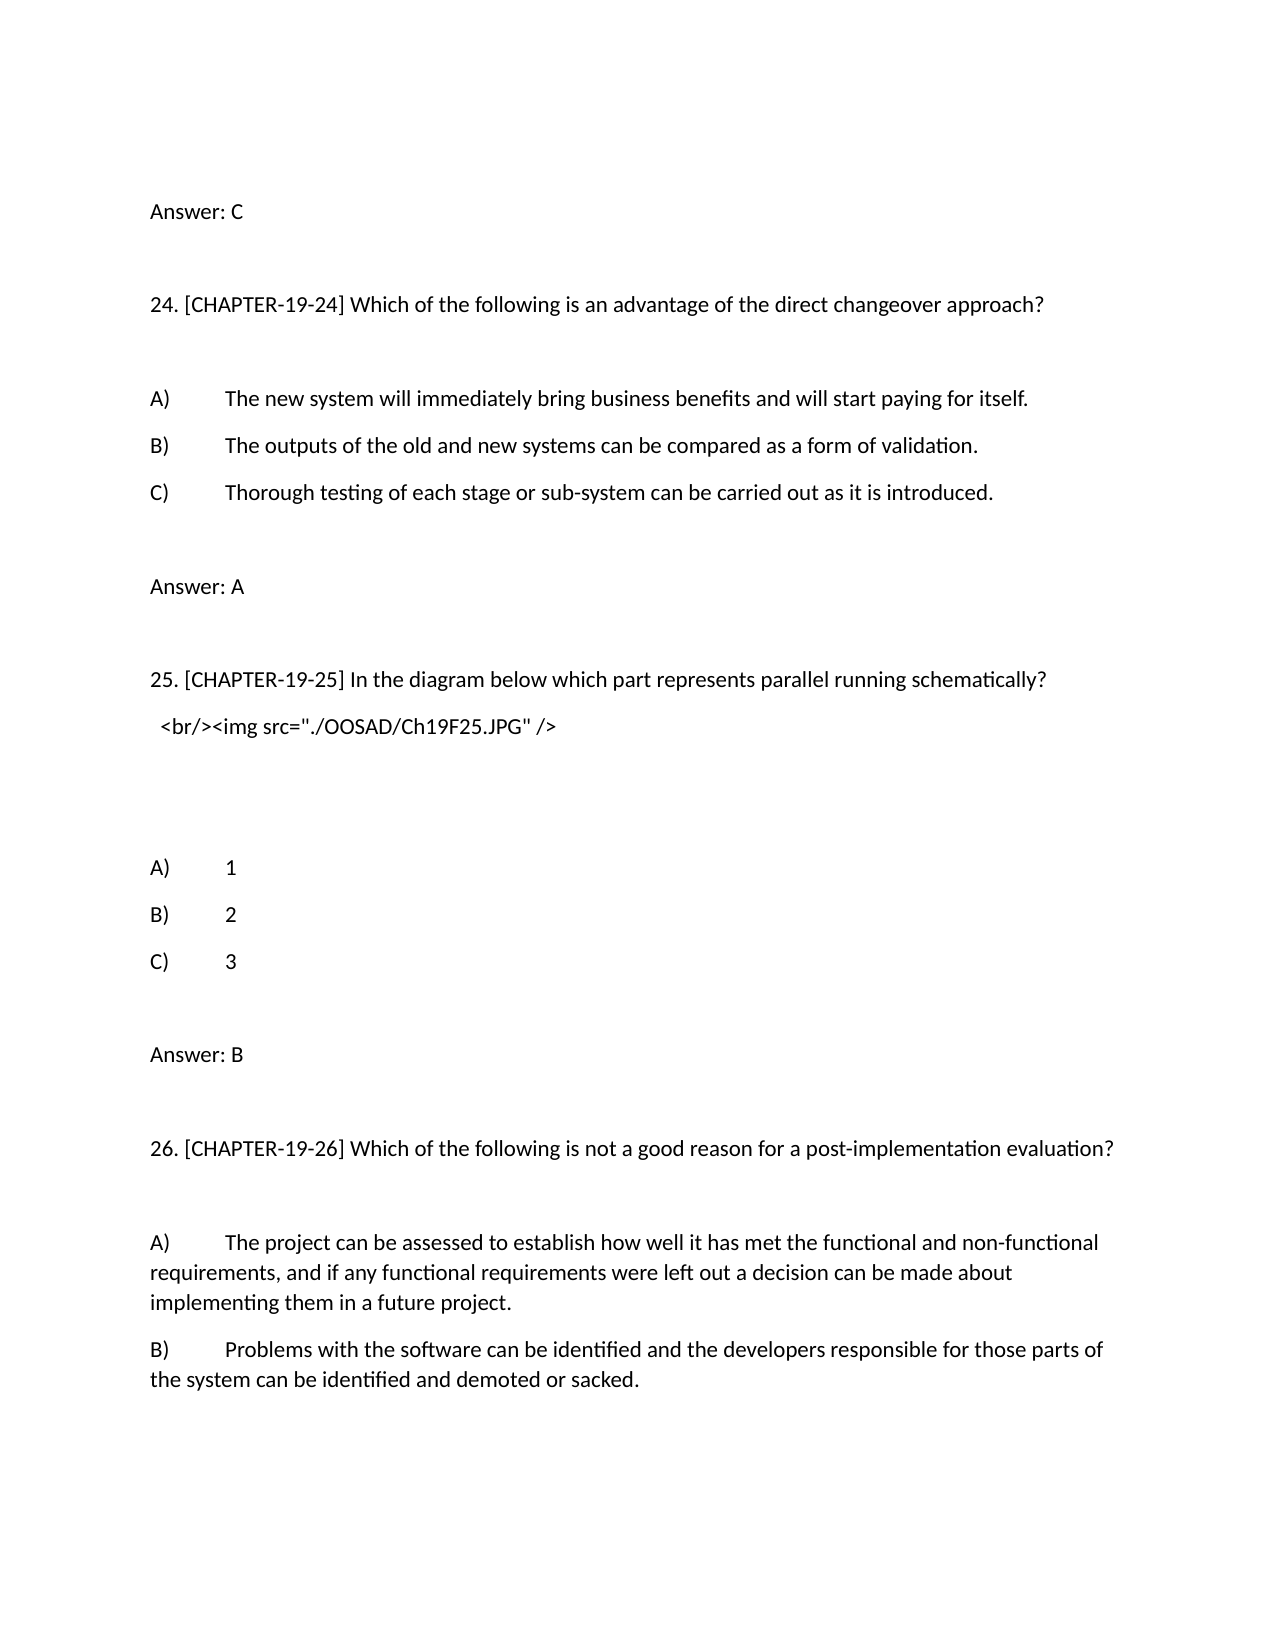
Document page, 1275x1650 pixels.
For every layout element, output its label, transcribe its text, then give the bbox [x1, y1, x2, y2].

text 26. [CHAPTER-19-26] Which of the following is not a good reason for a post-implementation evaluation? [150, 1134, 1125, 1162]
text A) The new system will immediately bring business benefits and will start paying for itself. [150, 384, 1125, 412]
text Answer: C [150, 197, 1125, 225]
text Answer: A [150, 572, 1125, 600]
text <br/><img src="./OOSAD/Ch19F25.JPG" /> [150, 712, 1125, 741]
text Answer: B [150, 1041, 1125, 1069]
text C) Thorough testing of each stage or sub-system can be carried out as it is introduced. [150, 478, 1125, 506]
text A) The project can be assessed to establish how well it has met the functional and non-functional requirements, and if any functional requirements were left out a decision can be made about implementing them in a future project. [150, 1228, 1125, 1317]
text B) Problems with the software can be identified and the developers responsible for those parts of the system can be identified and demoted or sacked. [150, 1335, 1125, 1394]
text 24. [CHAPTER-19-24] Which of the following is an advantage of the direct changeover approach? [150, 291, 1125, 319]
text C) 3 [150, 947, 1125, 975]
text B) The outputs of the old and new systems can be compared as a form of validation. [150, 431, 1125, 459]
text B) 2 [150, 900, 1125, 928]
text A) 1 [150, 853, 1125, 881]
text 25. [CHAPTER-19-25] In the diagram below which part represents parallel running schematically? [150, 666, 1125, 694]
